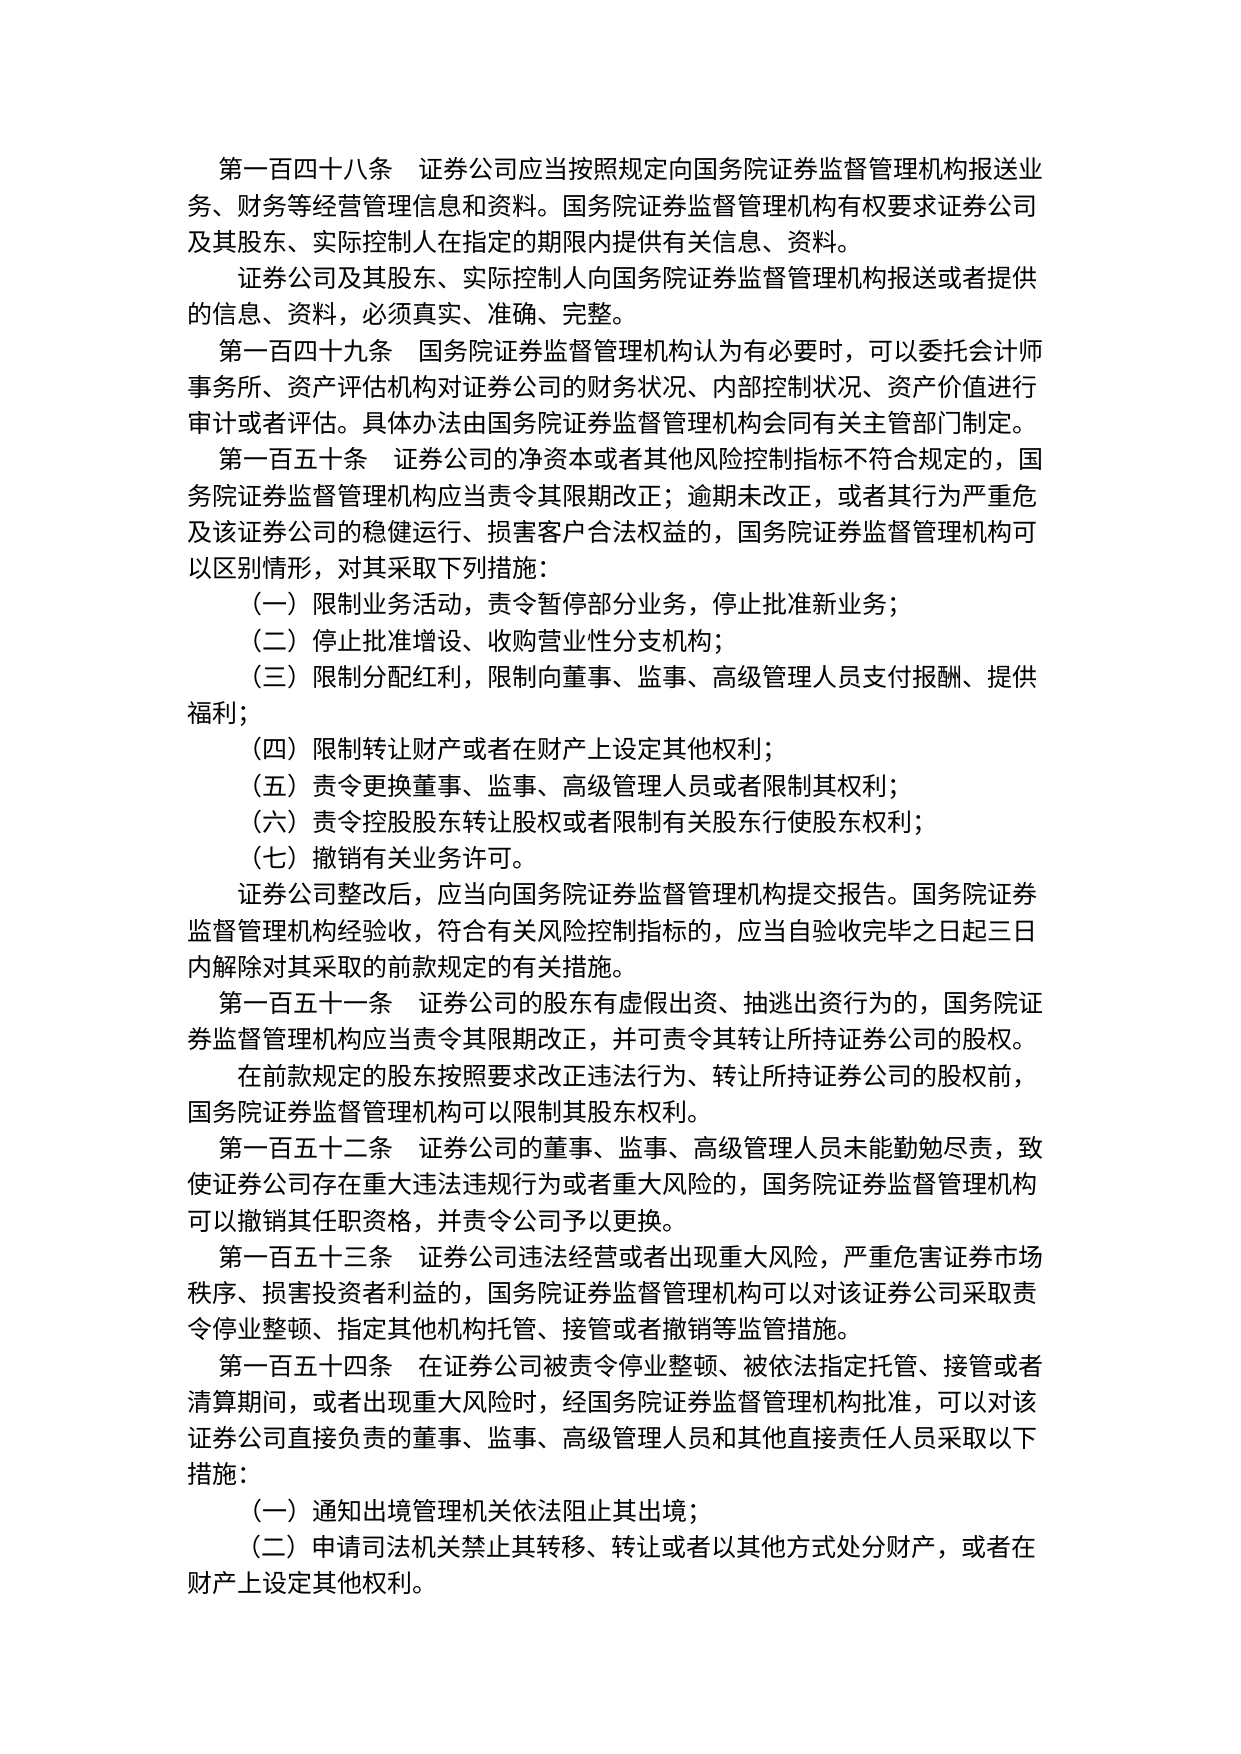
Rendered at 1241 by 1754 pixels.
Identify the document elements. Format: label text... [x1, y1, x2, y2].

text （一）限制业务活动，责令暂停部分业务，停止批准新业务； [187, 585, 1053, 621]
text 证券公司整改后，应当向国务院证券监督管理机构提交报告。国务院证券监督管理机构经验收，符合有关风险控制指标的，应当自验收完毕之日起三日内解除对其采取的前款规定的有关措施。 [187, 875, 1053, 984]
text 在前款规定的股东按照要求改正违法行为、转让所持证券公司的股权前，国务院证券监督管理机构可以限制其股东权利。 [187, 1056, 1053, 1129]
text 第一百五十四条 在证券公司被责令停业整顿、被依法指定托管、接管或者清算期间，或者出现重大风险时，经国务院证券监督管理机构批准，可以对该证券公司直接负责的董事、监事、高级管理人员和其他直接责任人员采取以下措施： [187, 1346, 1053, 1491]
text 第一百五十条 证券公司的净资本或者其他风险控制指标不符合规定的，国务院证券监督管理机构应当责令其限期改正；逾期未改正，或者其行为严重危及该证券公司的稳健运行、损害客户合法权益的，国务院证券监督管理机构可以区别情形，对其采取下列措施： [187, 440, 1053, 585]
text （四）限制转让财产或者在财产上设定其他权利； [187, 730, 1053, 766]
text （二）停止批准增设、收购营业性分支机构； [187, 621, 1053, 657]
text （七）撤销有关业务许可。 [187, 839, 1053, 875]
text （三）限制分配红利，限制向董事、监事、高级管理人员支付报酬、提供福利； [187, 657, 1053, 730]
text （一）通知出境管理机关依法阻止其出境； [187, 1491, 1053, 1527]
text （二）申请司法机关禁止其转移、转让或者以其他方式处分财产，或者在财产上设定其他权利。 [187, 1527, 1053, 1600]
text 证券公司及其股东、实际控制人向国务院证券监督管理机构报送或者提供的信息、资料，必须真实、准确、完整。 [187, 259, 1053, 331]
text 第一百四十九条 国务院证券监督管理机构认为有必要时，可以委托会计师事务所、资产评估机构对证券公司的财务状况、内部控制状况、资产价值进行审计或者评估。具体办法由国务院证券监督管理机构会同有关主管部门制定。 [187, 331, 1053, 440]
text 第一百五十一条 证券公司的股东有虚假出资、抽逃出资行为的，国务院证券监督管理机构应当责令其限期改正，并可责令其转让所持证券公司的股权。 [187, 984, 1053, 1056]
text （五）责令更换董事、监事、高级管理人员或者限制其权利； [187, 766, 1053, 802]
text 第一百四十八条 证券公司应当按照规定向国务院证券监督管理机构报送业务、财务等经营管理信息和资料。国务院证券监督管理机构有权要求证券公司及其股东、实际控制人在指定的期限内提供有关信息、资料。 [187, 150, 1053, 259]
text 第一百五十三条 证券公司违法经营或者出现重大风险，严重危害证券市场秩序、损害投资者利益的，国务院证券监督管理机构可以对该证券公司采取责令停业整顿、指定其他机构托管、接管或者撤销等监管措施。 [187, 1237, 1053, 1346]
text 第一百五十二条 证券公司的董事、监事、高级管理人员未能勤勉尽责，致使证券公司存在重大违法违规行为或者重大风险的，国务院证券监督管理机构可以撤销其任职资格，并责令公司予以更换。 [187, 1129, 1053, 1237]
text （六）责令控股股东转让股权或者限制有关股东行使股东权利； [187, 802, 1053, 839]
